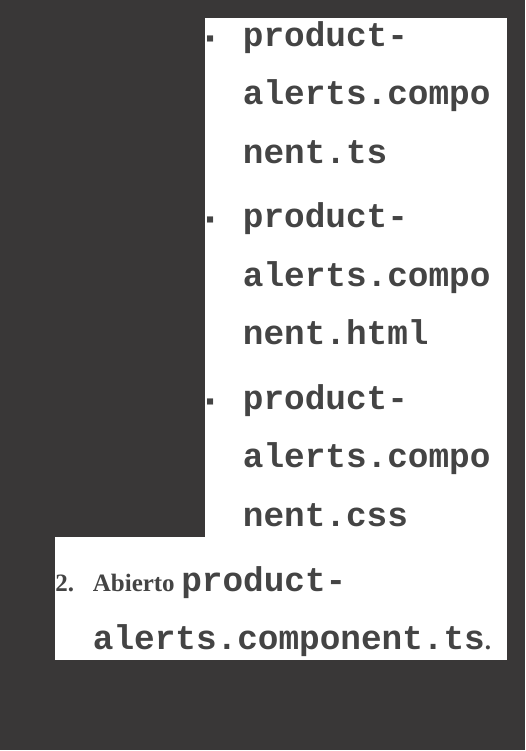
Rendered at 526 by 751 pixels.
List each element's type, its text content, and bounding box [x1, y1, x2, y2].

list Abierto product-alerts.component.ts. [55, 562, 507, 660]
list product-alerts.component.ts [205, 18, 507, 173]
list product-alerts.component.css [205, 381, 507, 537]
list product-alerts.component.html [205, 199, 507, 355]
